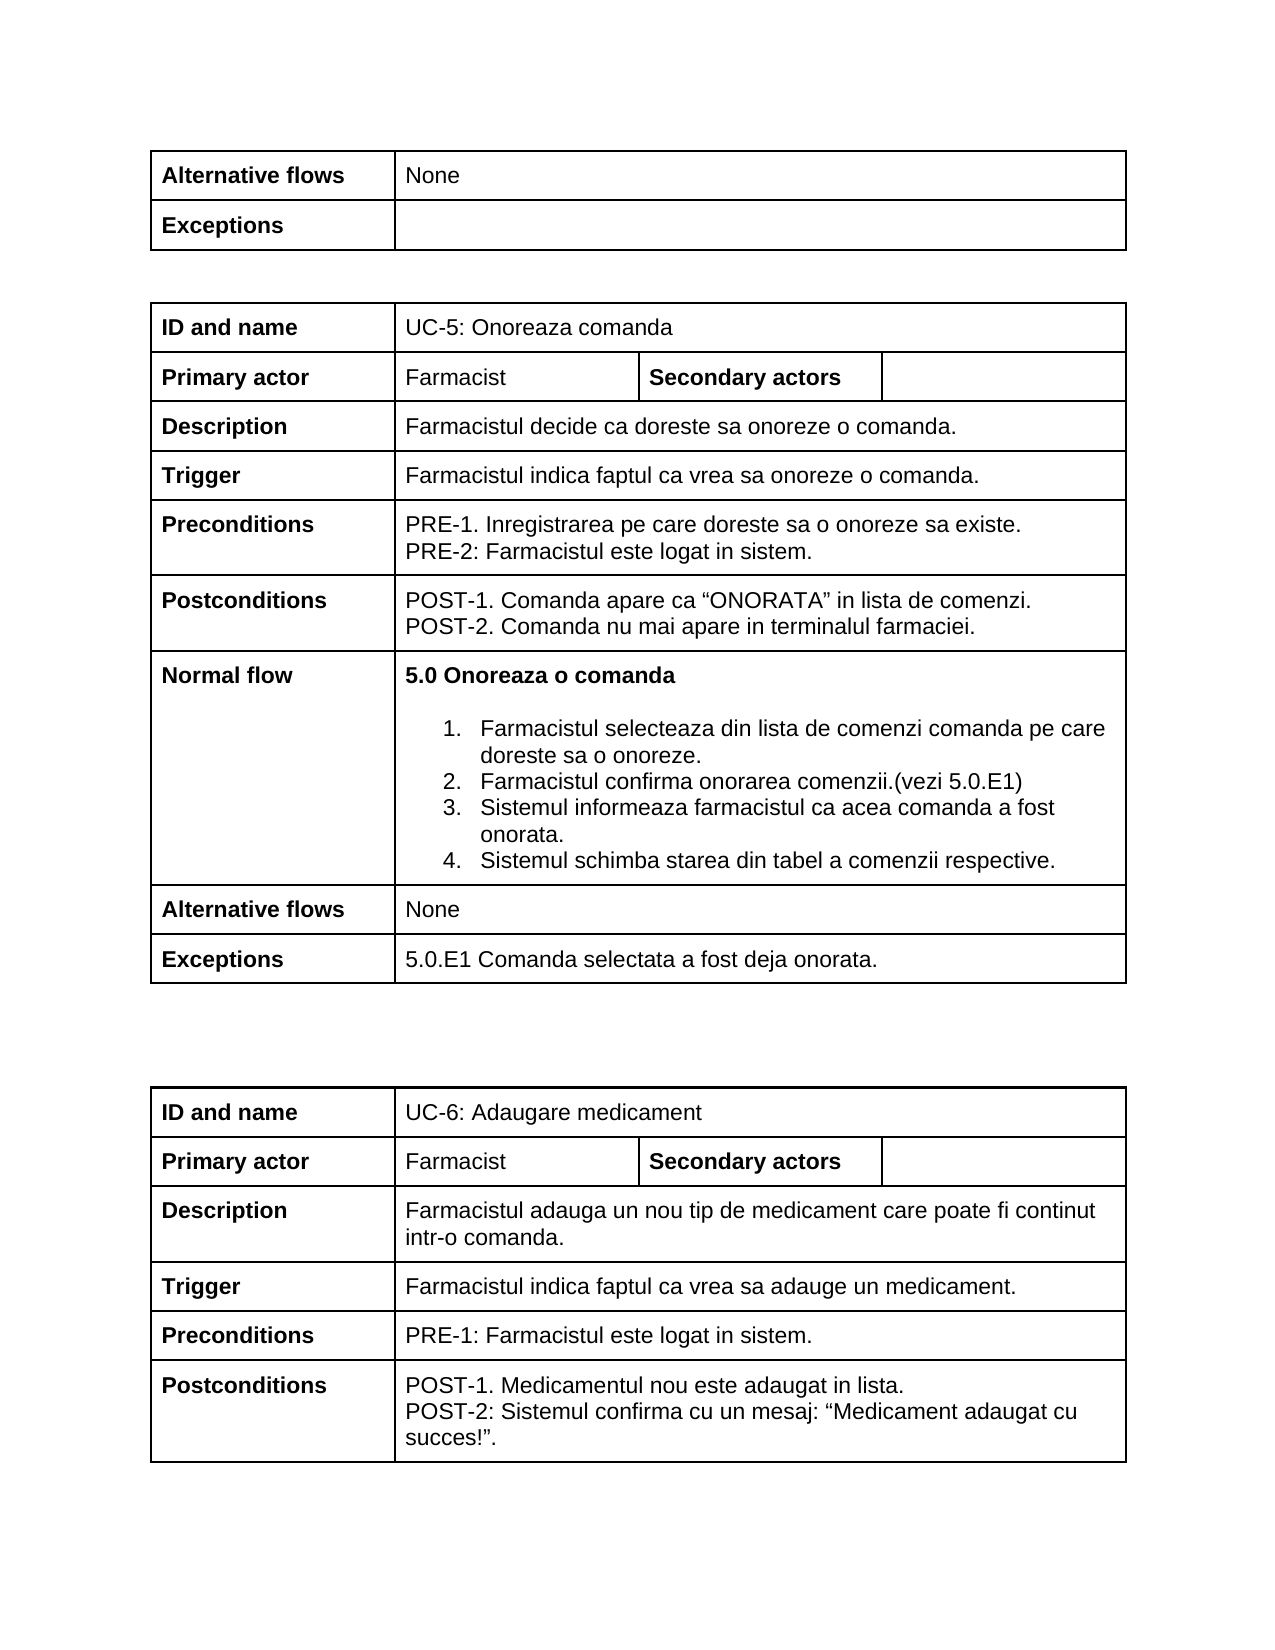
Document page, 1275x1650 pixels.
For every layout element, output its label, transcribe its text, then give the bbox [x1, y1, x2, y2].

table_cell Preconditions [152, 1312, 394, 1359]
table_header ID and name [152, 304, 394, 351]
table_cell Farmacistul indica faptul ca vrea sa adauge un medicament. [396, 1263, 1125, 1310]
table_cell POST-1. Comanda apare ca “ONORATA” in lista de comenzi. POST-2. Comanda nu mai apare in terminalul farmaciei. [396, 576, 1125, 650]
table_cell Preconditions [152, 501, 394, 574]
table_cell 5.0 Onoreaza o comanda Farmacistul selecteaza din lista de comenzi comanda pe care doreste sa o onoreze. Farmacistul confirma onorarea comenzii.(vezi 5.0.E1) Sistemul informeaza farmacistul ca acea comanda a fost onorata. Sistemul schimba starea din tabel a comenzii respective. [396, 652, 1125, 884]
table_cell Description [152, 402, 394, 449]
table_cell Farmacistul indica faptul ca vrea sa onoreze o comanda. [396, 452, 1125, 499]
table_cell Trigger [152, 452, 394, 499]
table_cell None [396, 886, 1125, 933]
table_cell Description [152, 1187, 394, 1261]
table_cell Normal flow [152, 652, 394, 884]
table_cell Primary actor [152, 1138, 394, 1185]
table_cell Farmacistul adauga un nou tip de medicament care poate fi continut intr-o comanda. [396, 1187, 1125, 1261]
table_cell PRE-1. Inregistrarea pe care doreste sa o onoreze sa existe. PRE-2: Farmacistul este logat in sistem. [396, 501, 1125, 574]
table_cell Exceptions [152, 935, 394, 982]
table_cell Exceptions [152, 201, 394, 248]
table_header ID and name [152, 1089, 394, 1136]
table_cell PRE-1: Farmacistul este logat in sistem. [396, 1312, 1125, 1359]
table_cell Alternative flows [152, 886, 394, 933]
table_cell Secondary actors [640, 1138, 881, 1185]
table_header UC-6: Adaugare medicament [396, 1089, 1125, 1136]
table_cell Farmacistul decide ca doreste sa onoreze o comanda. [396, 402, 1125, 449]
table_cell [883, 1138, 1125, 1185]
table_cell Secondary actors [640, 353, 881, 400]
table_header UC-5: Onoreaza comanda [396, 304, 1125, 351]
table_cell [396, 201, 1125, 248]
table_cell Postconditions [152, 1361, 394, 1461]
table_cell Alternative flows [152, 152, 394, 199]
table_cell POST-1. Medicamentul nou este adaugat in lista. POST-2: Sistemul confirma cu un mesaj: “Medicament adaugat cu succes!”. [396, 1361, 1125, 1461]
table_cell Primary actor [152, 353, 394, 400]
table_cell 5.0.E1 Comanda selectata a fost deja onorata. [396, 935, 1125, 982]
table_cell Postconditions [152, 576, 394, 650]
table_cell [883, 353, 1125, 400]
table_cell Trigger [152, 1263, 394, 1310]
table_cell None [396, 152, 1125, 199]
table_cell Farmacist [396, 353, 638, 400]
table_cell Farmacist [396, 1138, 638, 1185]
